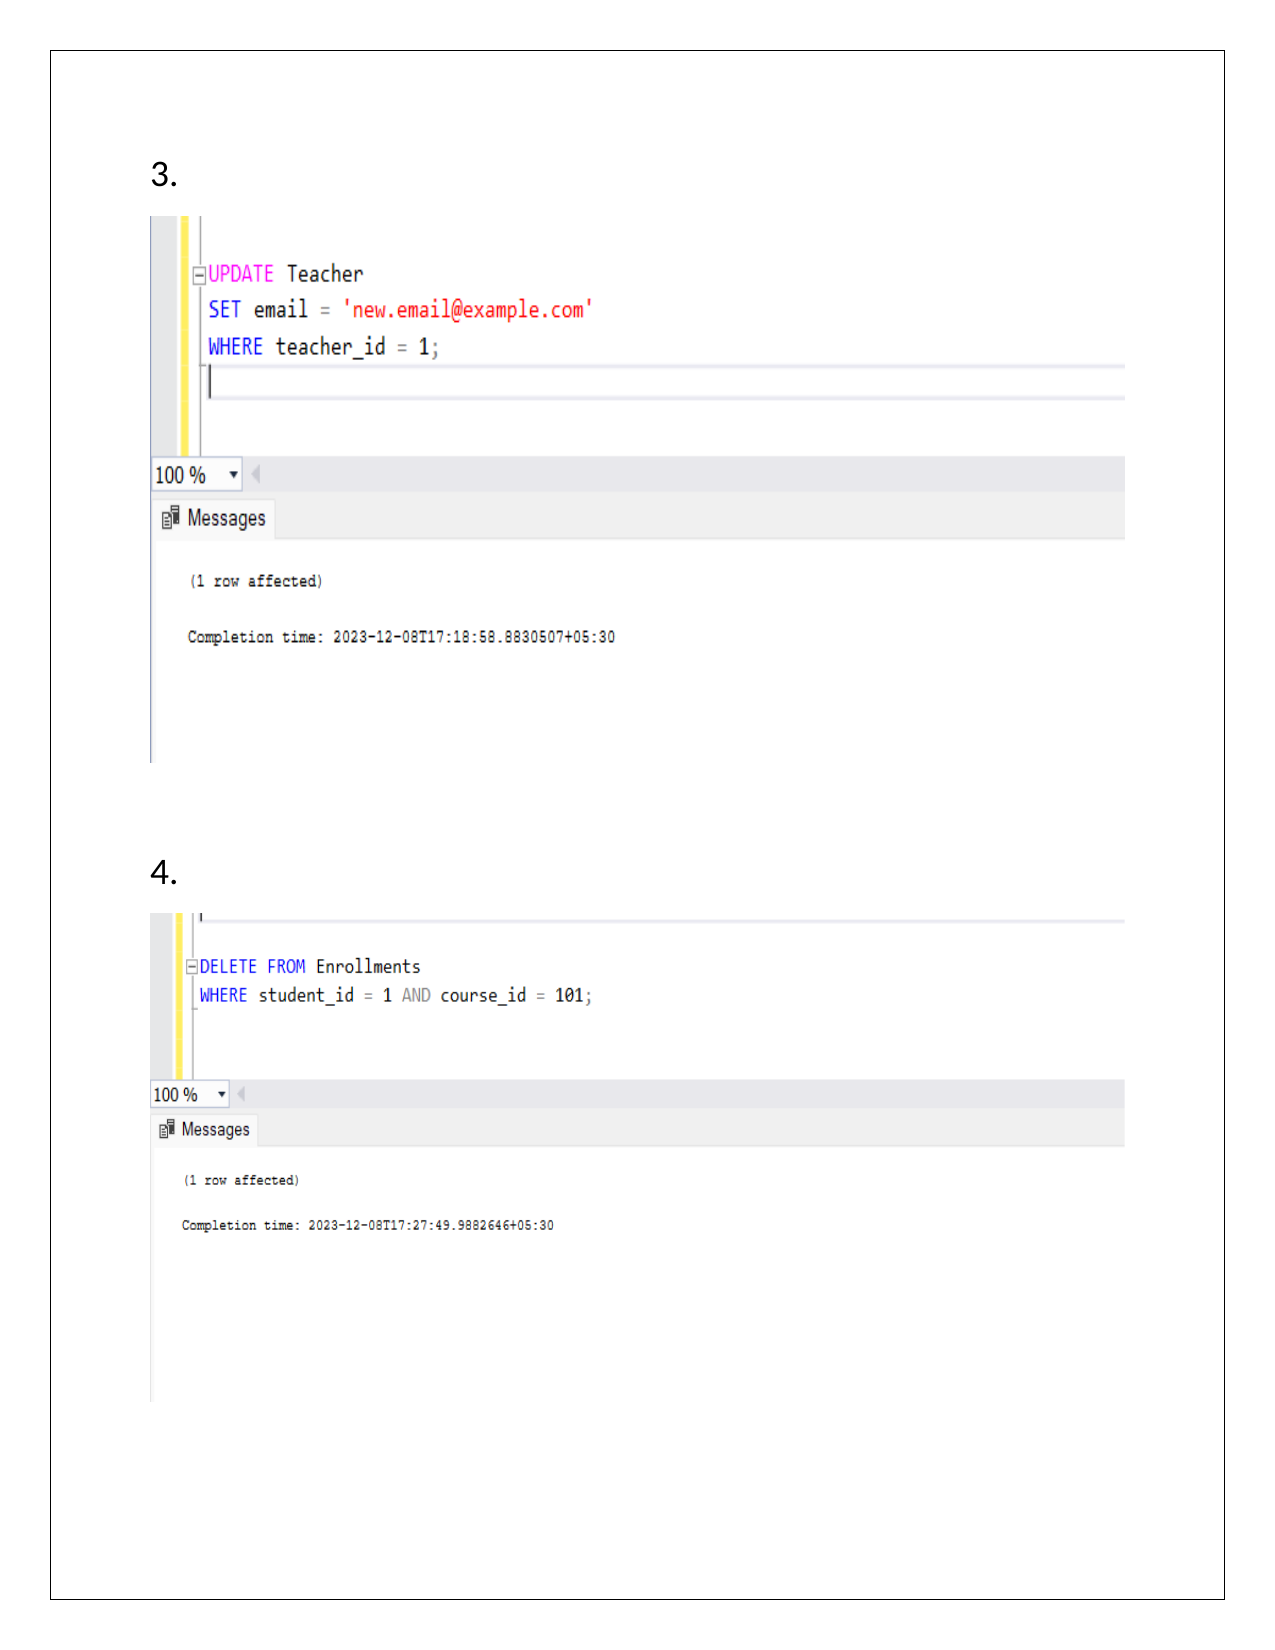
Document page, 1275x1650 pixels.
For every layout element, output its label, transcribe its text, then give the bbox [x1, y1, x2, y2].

text 4. [150, 848, 1125, 893]
picture [150, 216, 1125, 763]
picture [150, 913, 1125, 1402]
text 3. [150, 150, 1125, 196]
